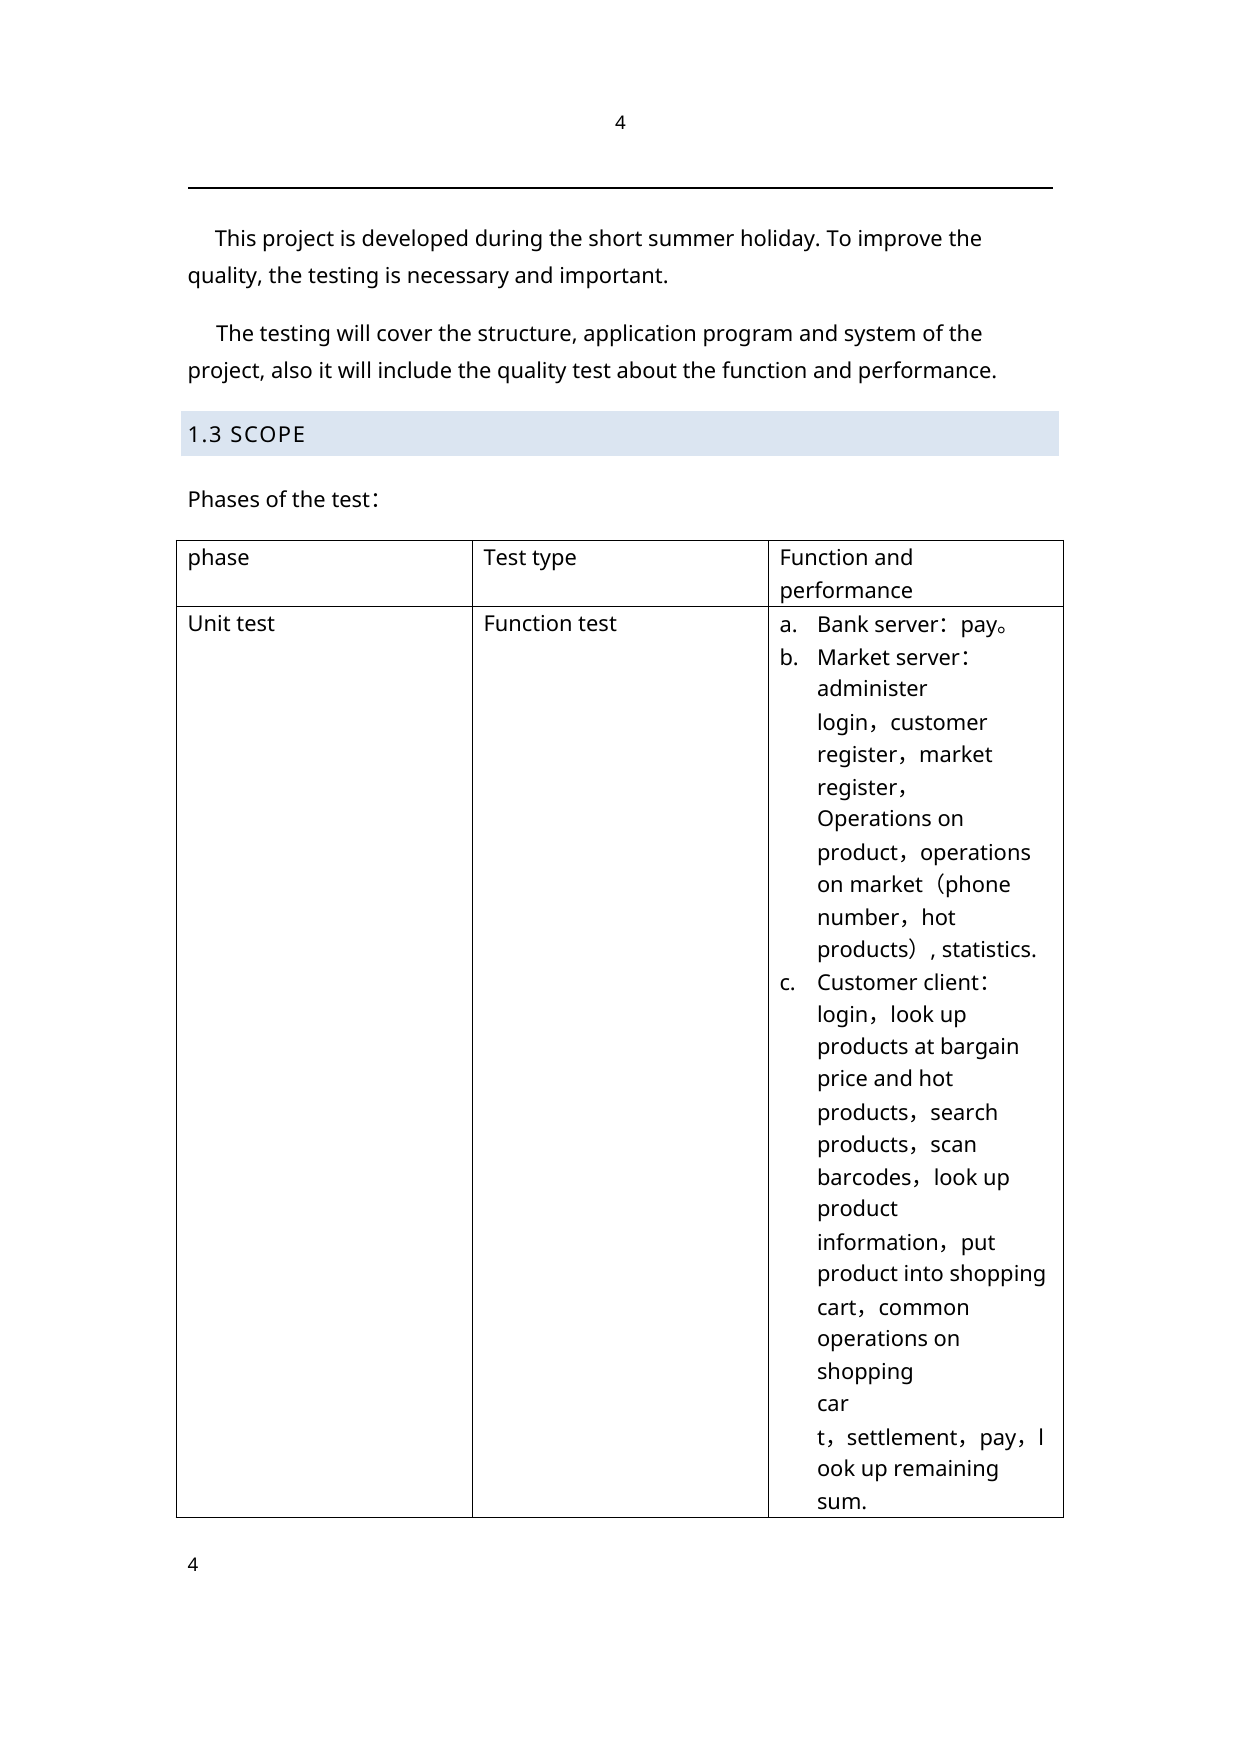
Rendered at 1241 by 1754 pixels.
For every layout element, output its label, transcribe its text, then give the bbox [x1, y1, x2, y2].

text The testing will cover the structure, application program and system of the project, also it will include the quality test about the function and performance. [187, 316, 1053, 386]
table_cell Function test [473, 607, 768, 1517]
table_cell Bank server：pay。 Market server：administer login，customer register，market register， Operations on product，operations on market（phone number，hot products）, statistics. Customer client：login，look up products at bargain price and hot products，search products，scan barcodes，look up product information，put product into shopping cart，common operations on shopping cart，settlement，pay，look up remaining sum. [769, 607, 1063, 1517]
subtitle 1.3 scope [188, 418, 1053, 450]
table_header Function and performance [769, 541, 1063, 606]
text This project is developed during the short summer holiday. To improve the quality, the testing is necessary and important. [187, 221, 1053, 291]
table_header phase [177, 541, 472, 606]
text Phases of the test： [187, 482, 1053, 514]
table_cell Unit test [177, 607, 472, 1517]
table_header Test type [473, 541, 768, 606]
